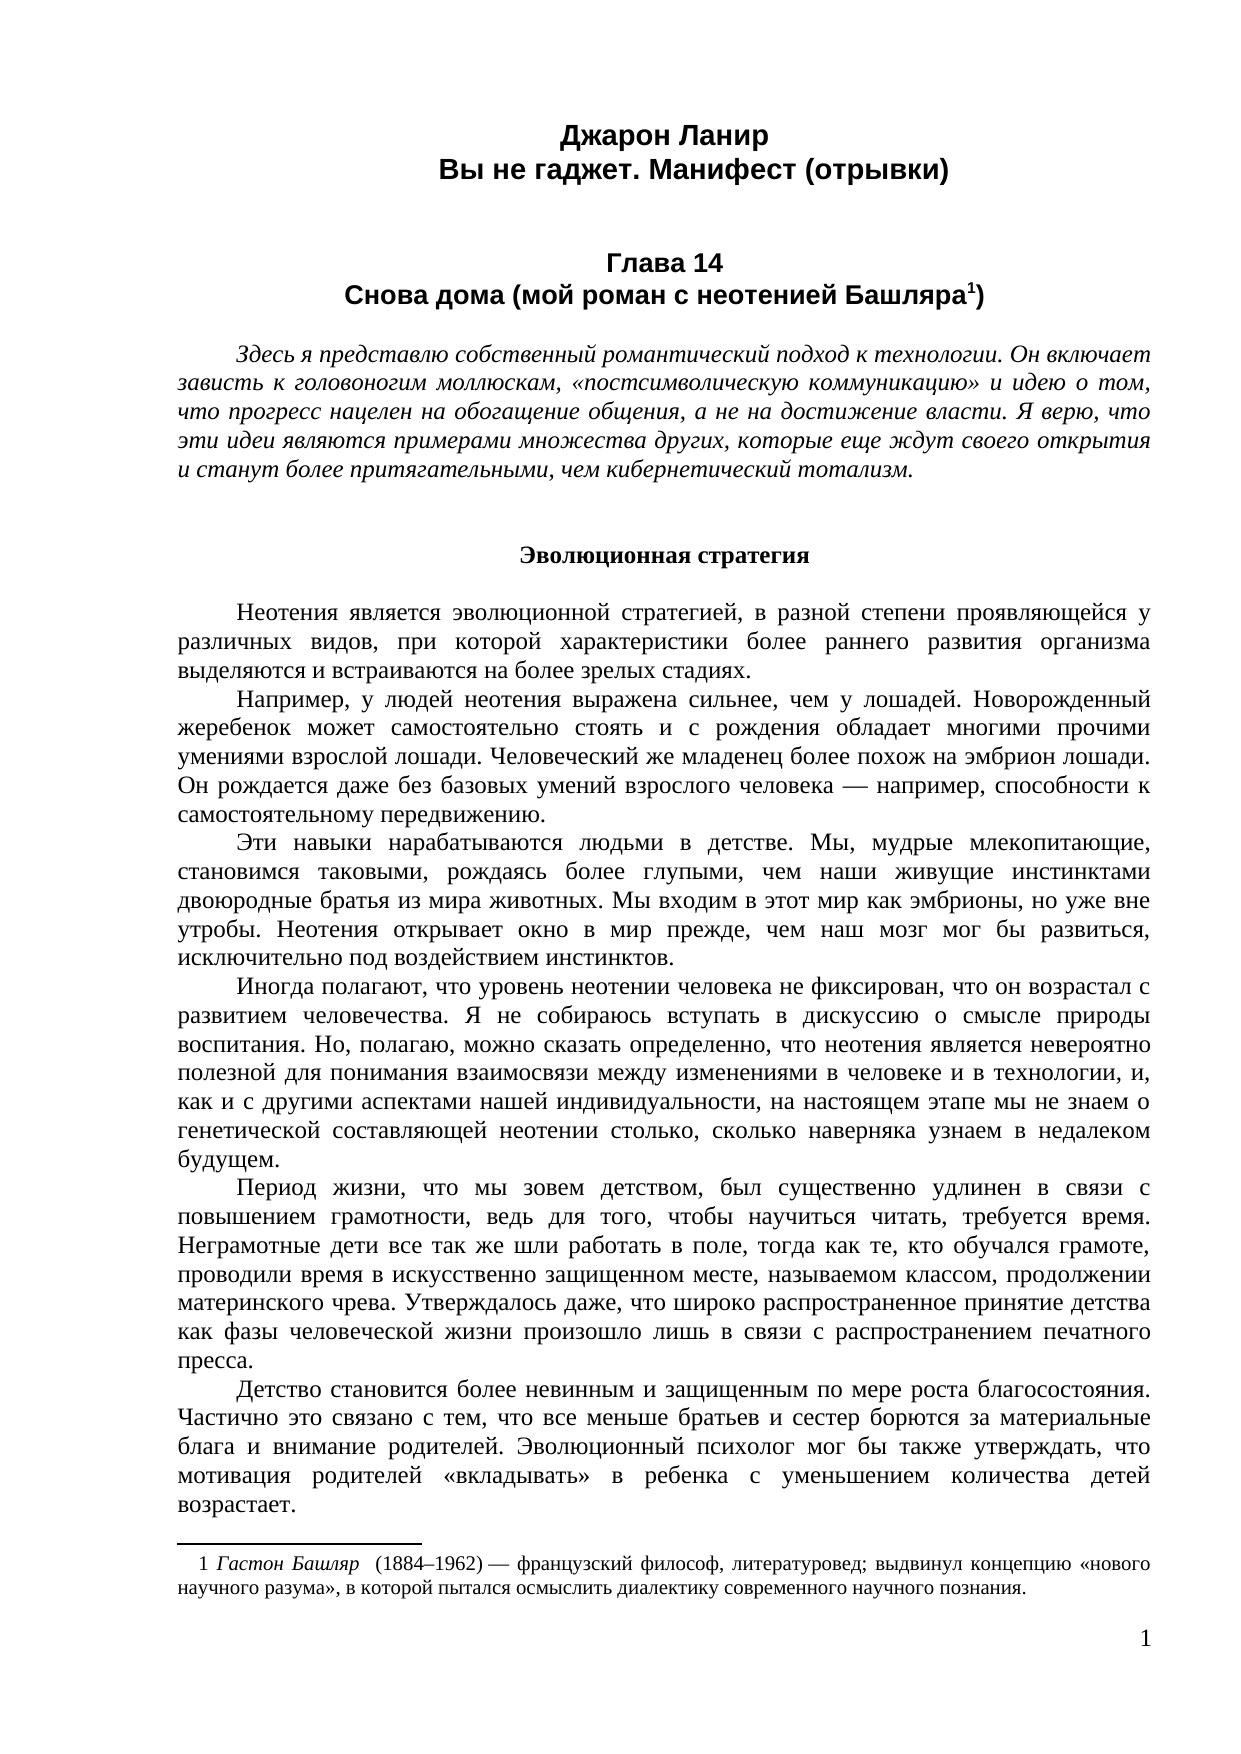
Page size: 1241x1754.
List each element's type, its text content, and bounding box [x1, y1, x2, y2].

text Эти навыки нарабатываются людьми в детстве. Мы, мудрые млекопитающие, становимся таковыми, рождаясь более глупыми, чем наши живущие инстинктами двоюродные братья из мира животных. Мы входим в этот мир как эмбрионы, но уже вне утробы. Неотения открывает окно в мир прежде, чем наш мозг мог бы развиться, исключительно под воздействием инстинктов. [177, 827, 1152, 971]
text Иногда полагают, что уровень неотении человека не фиксирован, что он возрастал с развитием человечества. Я не собираюсь вступать в дискуссию о смысле природы воспитания. Но, полагаю, можно сказать определенно, что неотения является невероятно полезной для понимания взаимосвязи между изменениями в человеке и в технологии, и, как и с другими аспектами нашей индивидуальности, на настоящем этапе мы не знаем о генетической составляющей неотении столько, сколько наверняка узнаем в недалеком будущем. [177, 971, 1152, 1172]
subtitle Джарон Ланир [177, 118, 1152, 152]
text Неотения является эволюционной стратегией, в разной степени проявляющейся у различных видов, при которой характеристики более раннего развития организма выделяются и встраиваются на более зрелых стадиях. [177, 597, 1152, 684]
subtitle Эволюционная стратегия [177, 540, 1152, 569]
text Период жизни, что мы зовем детством, был существенно удлинен в связи с повышением грамотности, ведь для того, чтобы научиться читать, требуется время. Неграмотные дети все так же шли работать в поле, тогда как те, кто обучался грамоте, проводили время в искусственно защищенном месте, называемом классом, продолжении материнского чрева. Утверждалось даже, что широко распространенное принятие детства как фазы человеческой жизни произошло лишь в связи с распространением печатного пресса. [177, 1172, 1152, 1374]
text Здесь я представлю собственный романтический подход к технологии. Он включает зависть к головоногим моллюскам, «постсимволическую коммуникацию» и идею о том, что прогресс нацелен на обогащение общения, а не на достижение власти. Я верю, что эти идеи являются примерами множества других, которые еще ждут своего открытия и станут более притягательными, чем кибернетический тотализм. [177, 339, 1152, 482]
text Например, у людей неотения выражена сильнее, чем у лошадей. Новорожденный жеребенок может самостоятельно стоять и с рождения обладает многими прочими умениями взрослой лошади. Человеческий же младенец более похож на эмбрион лошади. Он рождается даже без базовых умений взрослого человека — например, способности к самостоятельному передвижению. [177, 684, 1152, 827]
text Детство становится более невинным и защищенным по мере роста благосостояния. Частично это связано с тем, что все меньше братьев и сестер борются за материальные блага и внимание родителей. Эволюционный психолог мог бы также утверждать, что мотивация родителей «вкладывать» в ребенка с уменьшением количества детей возрастает. [177, 1374, 1152, 1517]
text Вы не гаджет. Манифест (отрывки) [177, 152, 1152, 185]
subtitle Снова дома (мой роман с неотенией Башляра) [177, 279, 1152, 310]
subtitle Глава 14 [177, 247, 1152, 279]
